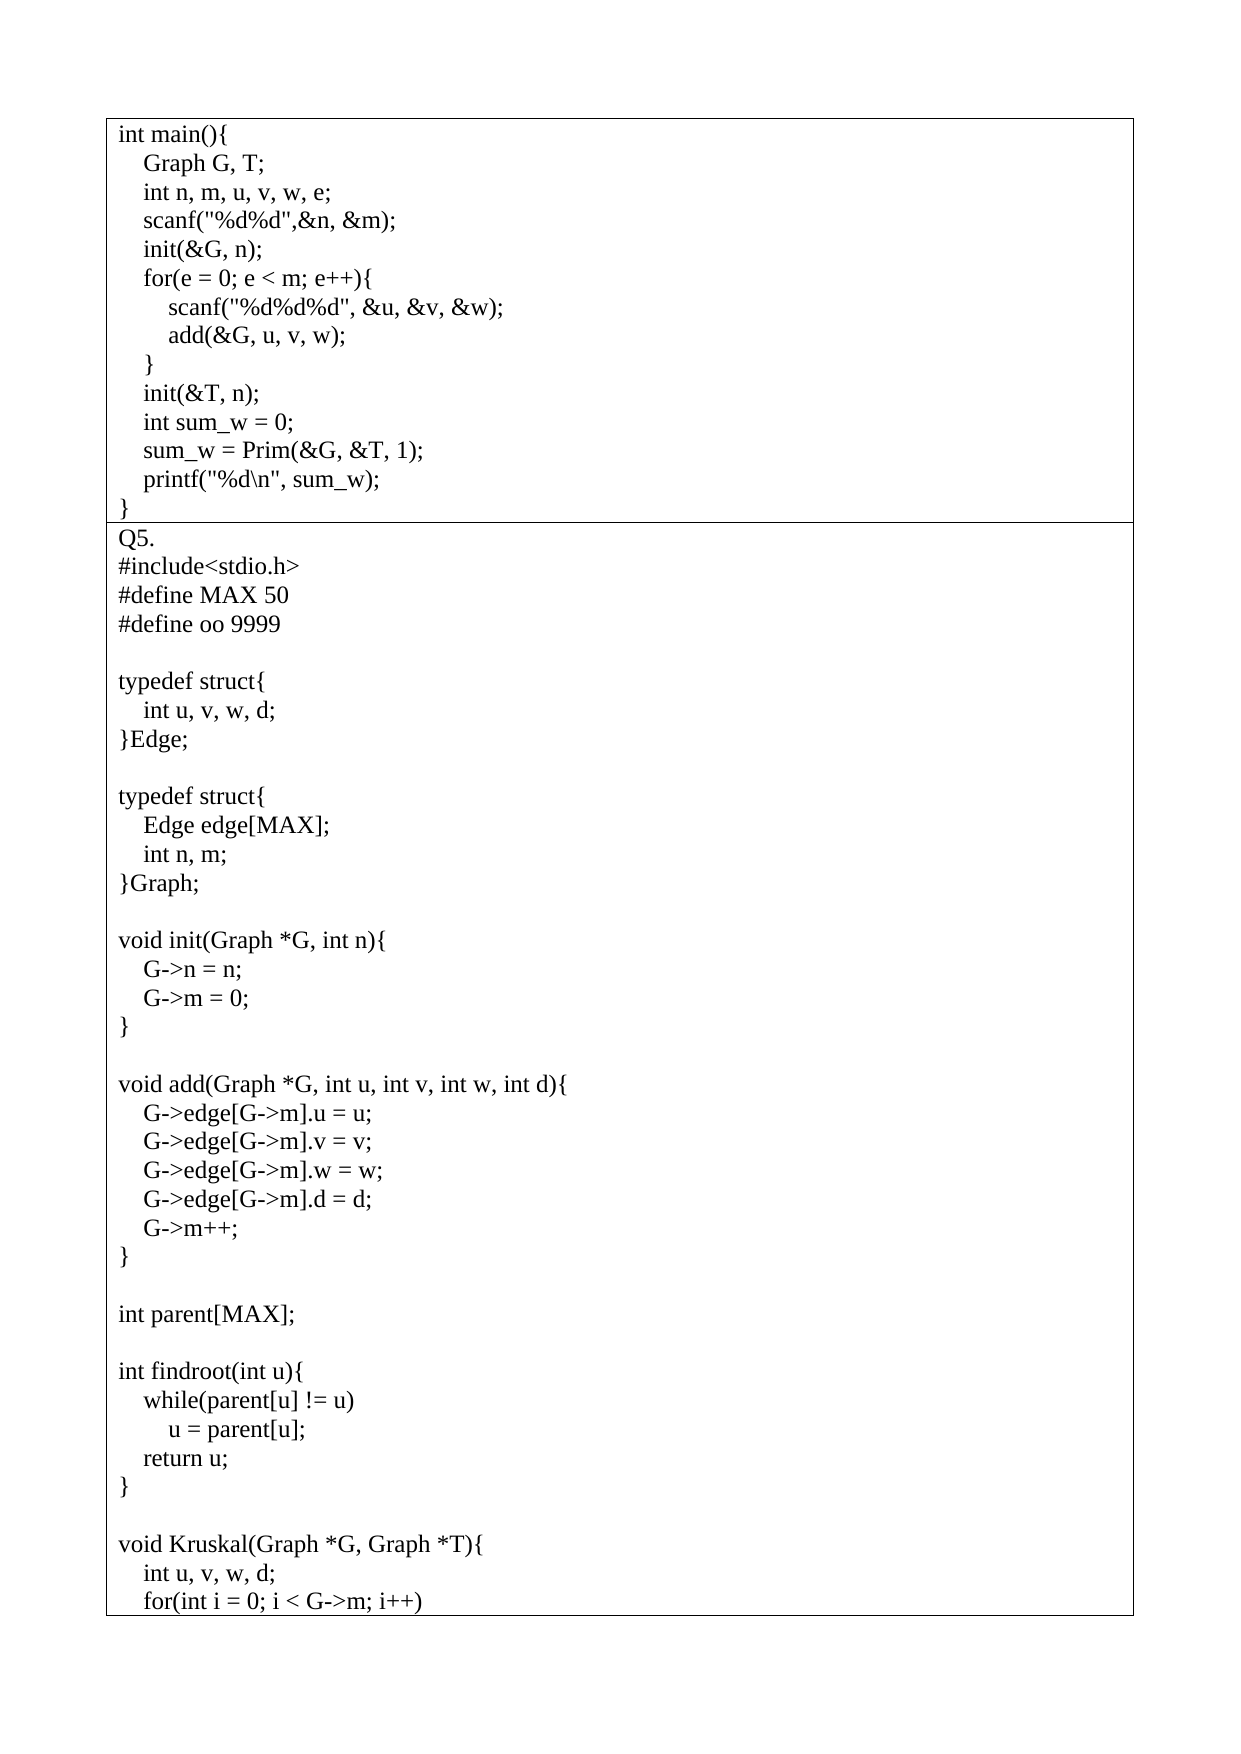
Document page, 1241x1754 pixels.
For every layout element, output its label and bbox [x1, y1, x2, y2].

table_cell [107, 119, 1133, 522]
table_cell [107, 523, 1133, 1615]
